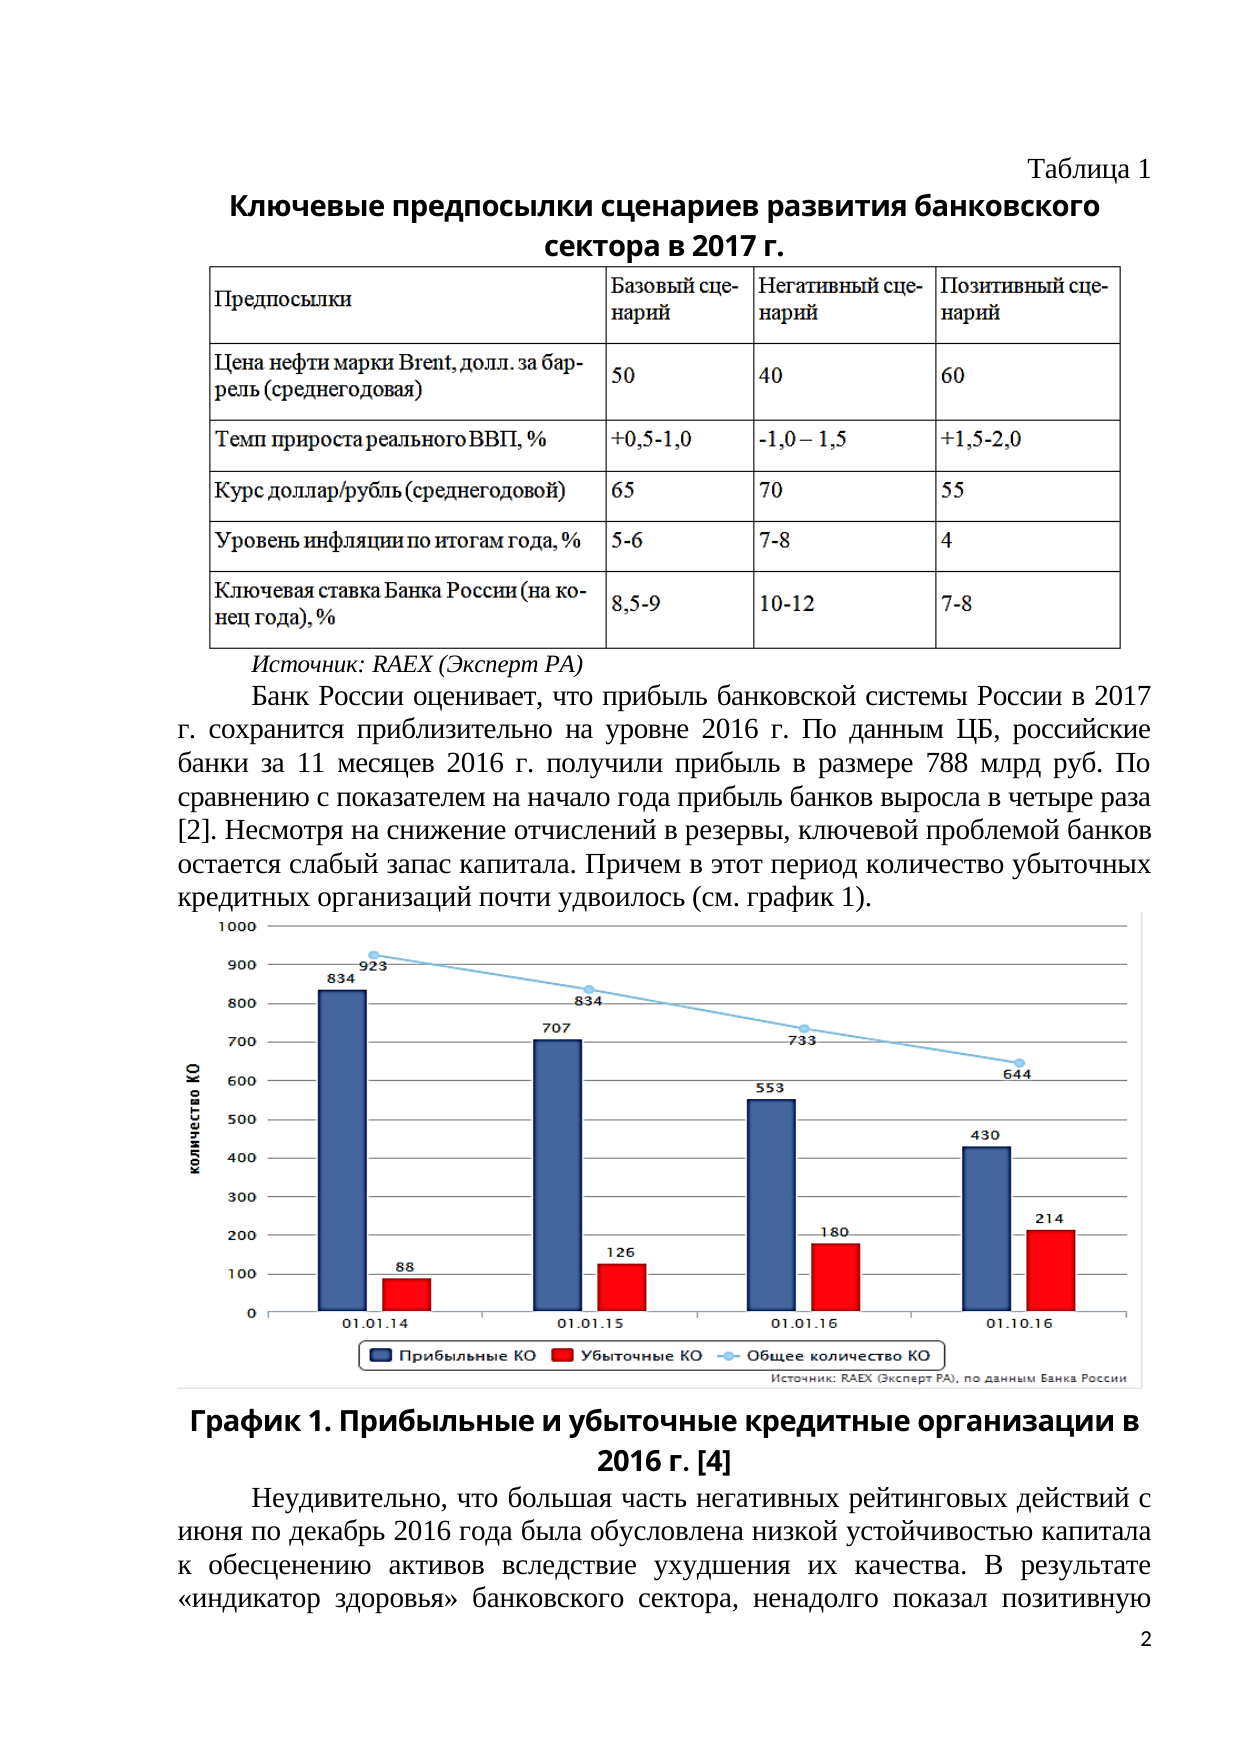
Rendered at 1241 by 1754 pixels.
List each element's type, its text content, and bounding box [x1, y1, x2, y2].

text Банк России оценивает, что прибыль банковской системы России в 2017 г. сохранится приблизительно на уровне 2016 г. По данным ЦБ, российские банки за 11 месяцев 2016 г. получили прибыль в размере 788 млрд руб. По сравнению с показателем на начало года прибыль банков выросла в четыре раза [2]. Несмотря на снижение отчислений в резервы, ключевой проблемой банков остается слабый запас капитала. Причем в этот период количество убыточных кредитных организаций почти удвоилось (см. график 1). [177, 678, 1152, 913]
text График 1. Прибыльные и убыточные кредитные организации в 2016 г. [4] [177, 1401, 1152, 1480]
text Ключевые предпосылки сценариев развития банковского сектора в 2017 г. [177, 185, 1152, 264]
text Источник: RAEX (Эксперт РА) [177, 649, 1152, 678]
picture [177, 912, 1151, 1399]
text Таблица 1 [177, 152, 1152, 185]
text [177, 1480, 1152, 1614]
picture [206, 264, 1123, 650]
